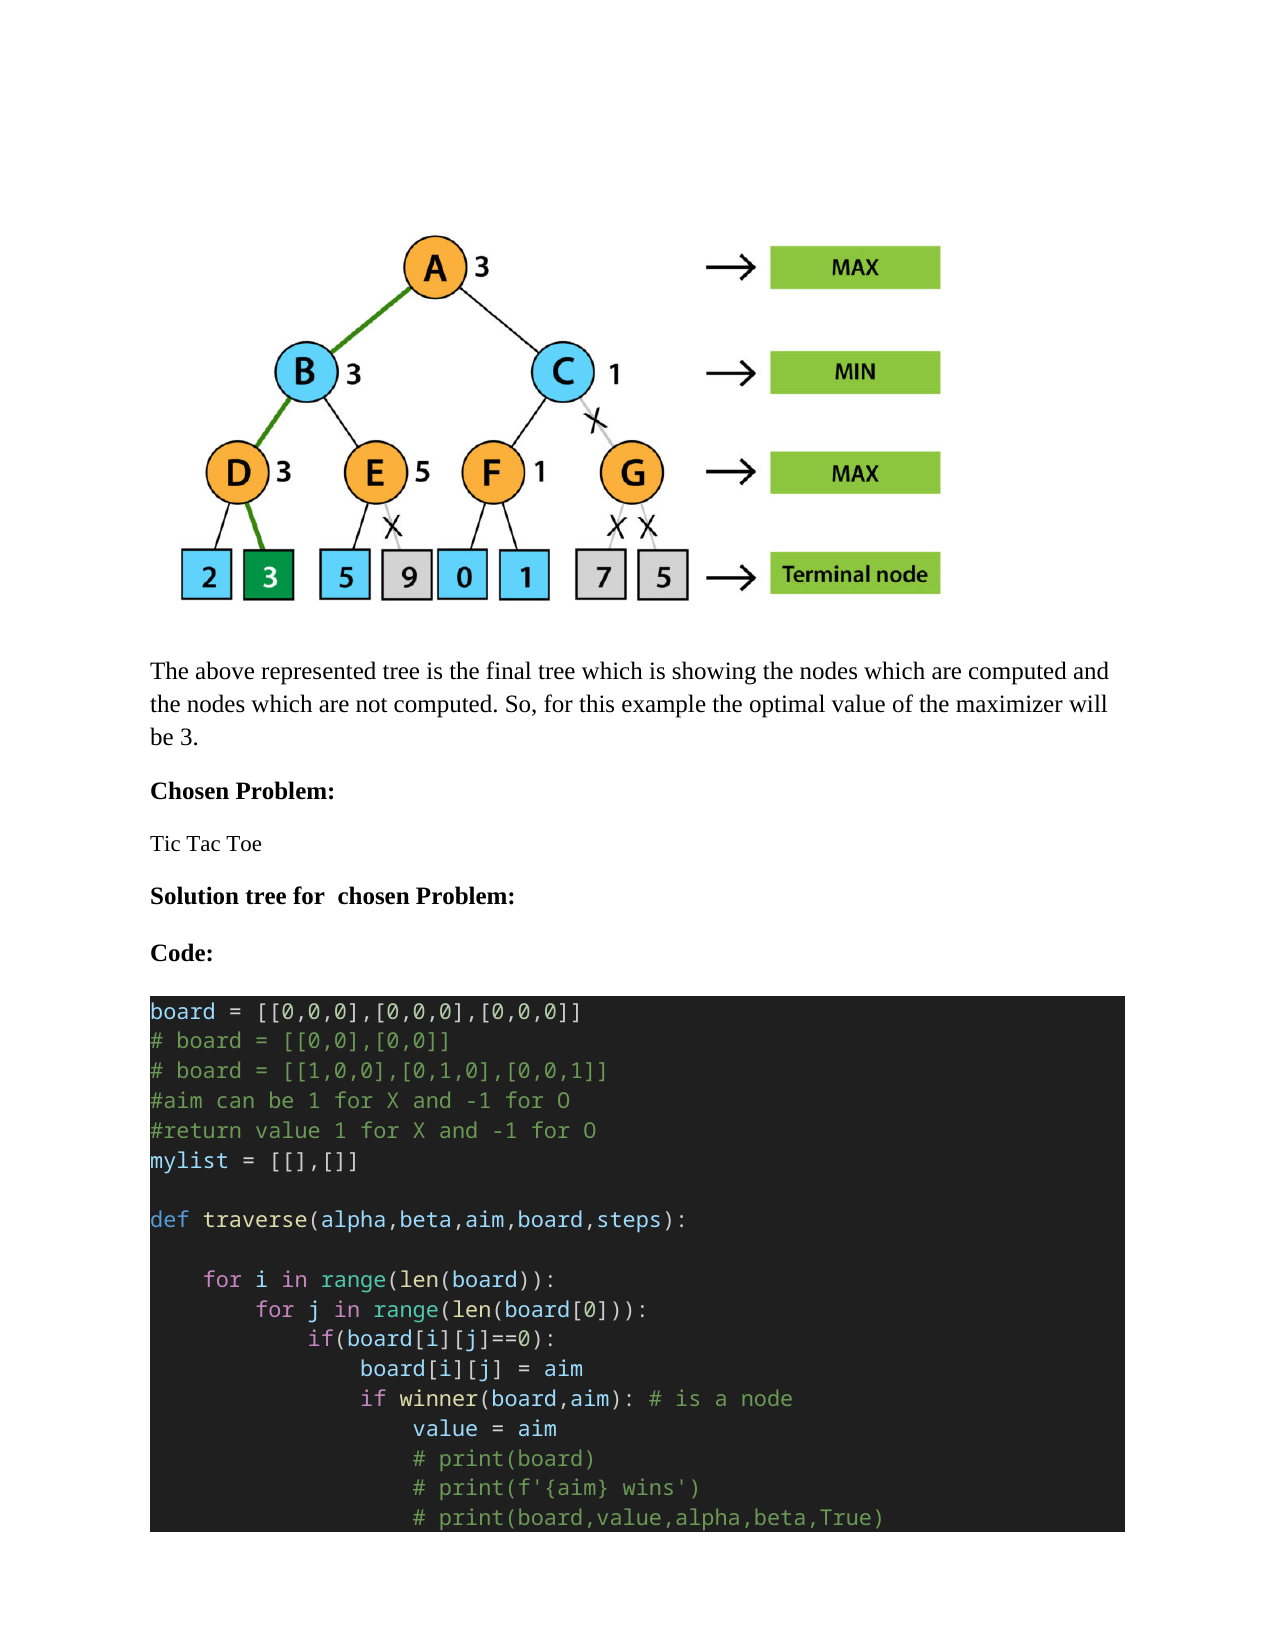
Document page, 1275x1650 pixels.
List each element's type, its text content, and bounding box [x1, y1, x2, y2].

text for i in range(len(board)): [150, 1264, 1125, 1294]
text # board = [[1,0,0],[0,1,0],[0,0,1]] [150, 1055, 1125, 1085]
text Solution tree for chosen Problem: [150, 881, 1125, 909]
text # print(f'{aim} wins') [150, 1472, 1125, 1502]
text Code: [150, 938, 1125, 967]
text mylist = [[],[]] [150, 1145, 1125, 1174]
text # board = [[0,0],[0,0]] [150, 1026, 1125, 1055]
text The above represented tree is the final tree which is showing the nodes which are computed and the nodes which are not computed. So, for this example the optimal value of the maximizer will be 3. [150, 656, 1125, 751]
text value = aim [150, 1413, 1125, 1443]
text #aim can be 1 for X and -1 for O [150, 1085, 1125, 1115]
text # print(board,value,alpha,beta,True) [150, 1502, 1125, 1532]
text board = [[0,0,0],[0,0,0],[0,0,0]] [150, 996, 1125, 1026]
text def traverse(alpha,beta,aim,board,steps): [150, 1204, 1125, 1234]
text # print(board) [150, 1443, 1125, 1472]
picture [150, 150, 974, 631]
text for j in range(len(board[0])): [150, 1294, 1125, 1323]
text if winner(board,aim): # is a node [150, 1383, 1125, 1413]
text #return value 1 for X and -1 for O [150, 1115, 1125, 1145]
text Tic Tac Toe [150, 830, 1125, 856]
text Chosen Problem: [150, 776, 1125, 804]
text board[i][j] = aim [150, 1353, 1125, 1383]
text if(board[i][j]==0): [150, 1323, 1125, 1353]
